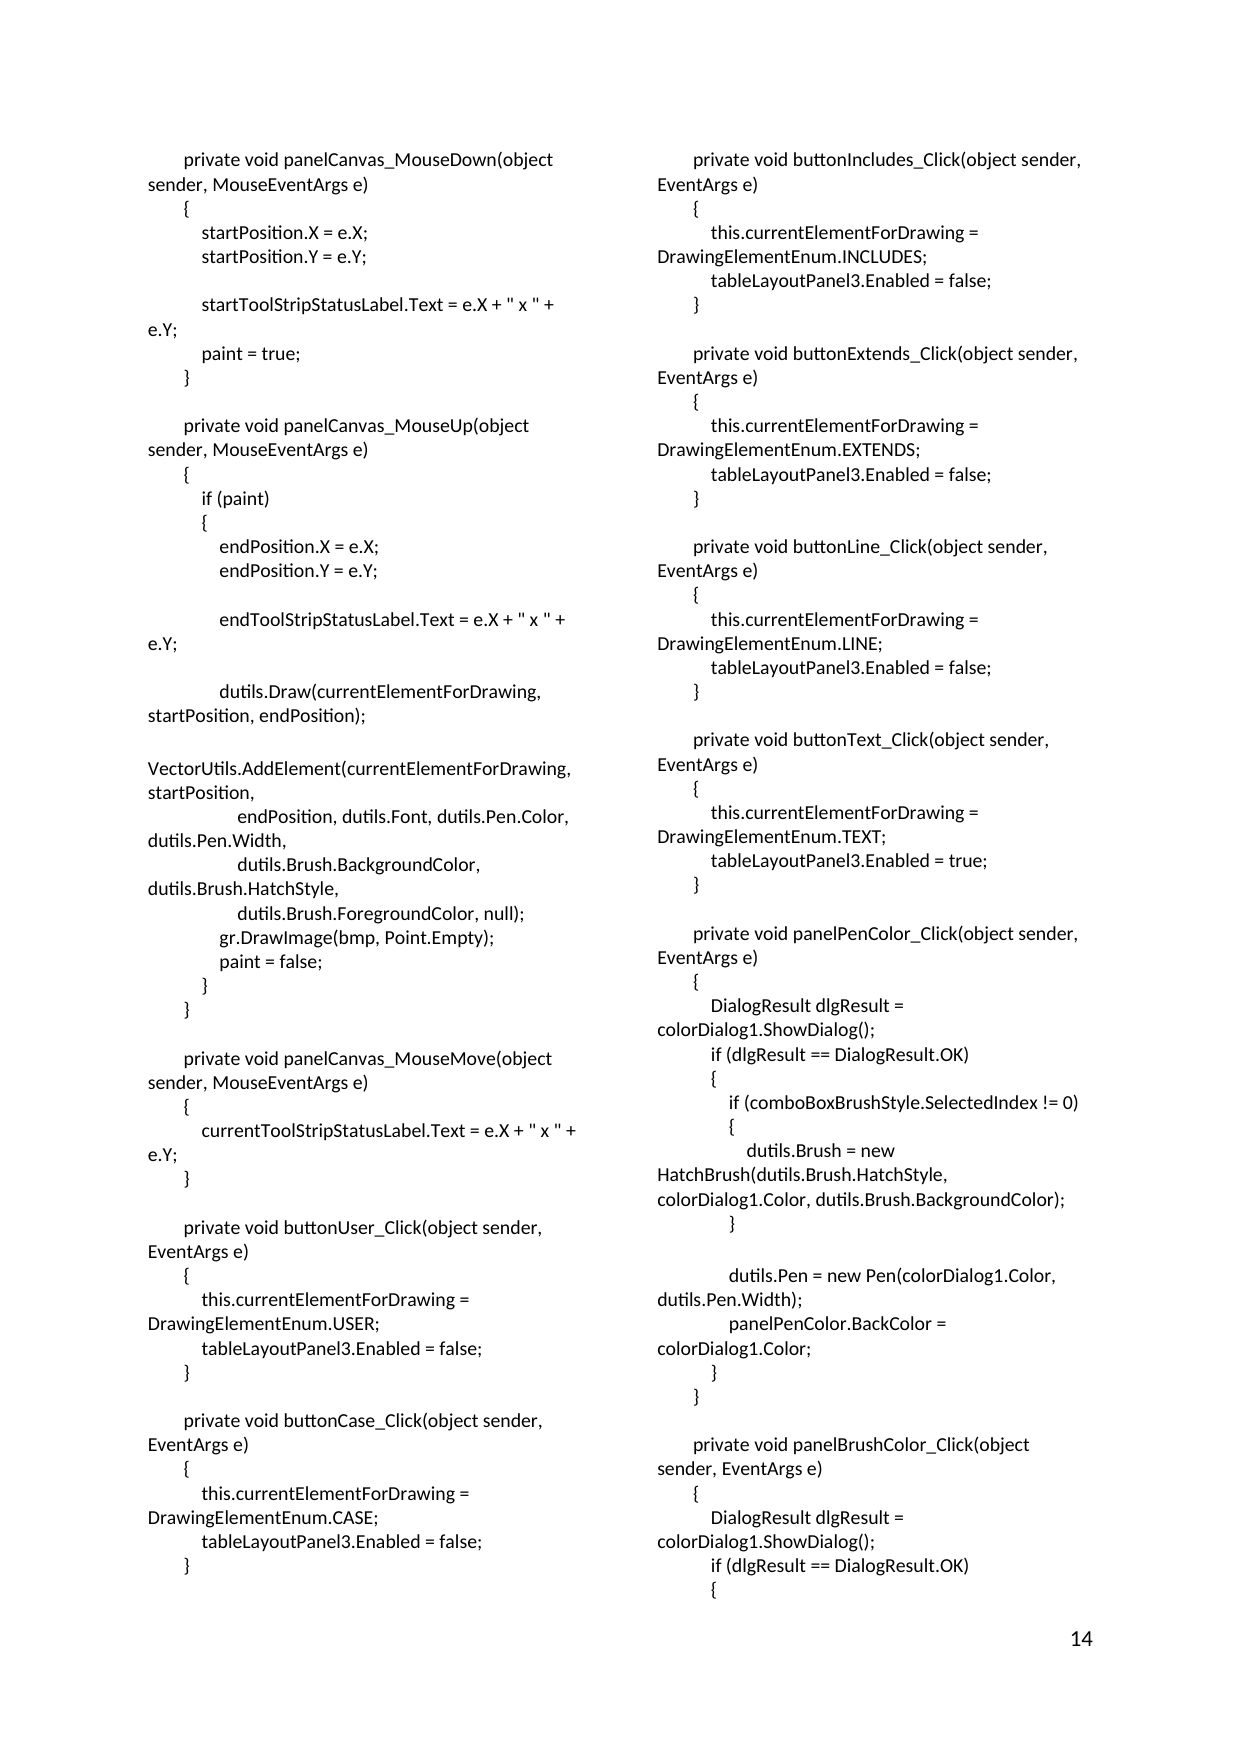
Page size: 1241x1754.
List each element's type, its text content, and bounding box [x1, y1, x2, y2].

text } [657, 1384, 1093, 1408]
text { [657, 1577, 1093, 1601]
text this.currentElementForDrawing = DrawingElementEnum.TEXT; [657, 800, 1093, 848]
text endToolStripStatusLabel.Text = e.X + " x " + e.Y; [148, 607, 583, 655]
text dutils.Pen = new Pen(colorDialog1.Color, dutils.Pen.Width); [657, 1263, 1093, 1311]
text } [657, 679, 1093, 703]
text this.currentElementForDrawing = DrawingElementEnum.USER; [148, 1287, 583, 1336]
text private void buttonCase_Click(object sender, EventArgs e) [148, 1408, 583, 1456]
text tableLayoutPanel3.Enabled = true; [657, 848, 1093, 873]
text private void buttonText_Click(object sender, EventArgs e) [657, 728, 1093, 776]
text { [148, 1263, 583, 1287]
text tableLayoutPanel3.Enabled = false; [657, 268, 1093, 293]
text if (dlgResult == DialogResult.OK) [657, 1042, 1093, 1066]
text { [148, 462, 583, 486]
text private void panelCanvas_MouseDown(object sender, MouseEventArgs e) [148, 148, 583, 196]
text DialogResult dlgResult = colorDialog1.ShowDialog(); [657, 993, 1093, 1042]
text dutils.Brush = new HatchBrush(dutils.Brush.HatchStyle, colorDialog1.Color, dutils.Brush.BackgroundColor); [657, 1138, 1093, 1211]
text private void panelCanvas_MouseUp(object sender, MouseEventArgs e) [148, 413, 583, 462]
text startPosition.X = e.X; [148, 220, 583, 244]
text tableLayoutPanel3.Enabled = false; [657, 462, 1093, 486]
text paint = true; [148, 341, 583, 365]
text private void buttonUser_Click(object sender, EventArgs e) [148, 1215, 583, 1263]
text } [148, 1166, 583, 1191]
text private void panelBrushColor_Click(object sender, EventArgs e) [657, 1432, 1093, 1481]
text dutils.Brush.BackgroundColor, dutils.Brush.HatchStyle, [148, 852, 583, 901]
text { [148, 1094, 583, 1118]
text { [657, 389, 1093, 413]
text startPosition.Y = e.Y; [148, 244, 583, 268]
text if (dlgResult == DialogResult.OK) [657, 1553, 1093, 1577]
text this.currentElementForDrawing = DrawingElementEnum.INCLUDES; [657, 220, 1093, 268]
text { [657, 583, 1093, 607]
text dutils.Draw(currentElementForDrawing, startPosition, endPosition); [148, 679, 583, 728]
text } [657, 873, 1093, 897]
text { [657, 196, 1093, 220]
text private void buttonIncludes_Click(object sender, EventArgs e) [657, 148, 1093, 196]
text private void buttonLine_Click(object sender, EventArgs e) [657, 534, 1093, 583]
text } [148, 365, 583, 389]
text tableLayoutPanel3.Enabled = false; [657, 655, 1093, 679]
text { [657, 1114, 1093, 1138]
text tableLayoutPanel3.Enabled = false; [148, 1336, 583, 1360]
text } [148, 1553, 583, 1577]
text } [657, 486, 1093, 510]
text { [657, 969, 1093, 993]
text this.currentElementForDrawing = DrawingElementEnum.CASE; [148, 1481, 583, 1529]
text paint = false; [148, 949, 583, 973]
text endPosition.X = e.X; [148, 534, 583, 558]
text { [657, 776, 1093, 800]
text private void panelCanvas_MouseMove(object sender, MouseEventArgs e) [148, 1046, 583, 1094]
text } [148, 1360, 583, 1384]
text DialogResult dlgResult = colorDialog1.ShowDialog(); [657, 1505, 1093, 1553]
text } [657, 1360, 1093, 1384]
text private void buttonExtends_Click(object sender, EventArgs e) [657, 341, 1093, 389]
text private void panelPenColor_Click(object sender, EventArgs e) [657, 921, 1093, 969]
text endPosition.Y = e.Y; [148, 558, 583, 583]
text { [657, 1481, 1093, 1505]
text } [657, 293, 1093, 317]
text endPosition, dutils.Font, dutils.Pen.Color, dutils.Pen.Width, [148, 804, 583, 852]
text if (paint) [148, 486, 583, 510]
text { [148, 196, 583, 220]
text } [657, 1211, 1093, 1235]
text VectorUtils.AddElement(currentElementForDrawing, startPosition, [148, 728, 583, 804]
text gr.DrawImage(bmp, Point.Empty); [148, 925, 583, 949]
text tableLayoutPanel3.Enabled = false; [148, 1529, 583, 1553]
text } [148, 973, 583, 997]
text this.currentElementForDrawing = DrawingElementEnum.EXTENDS; [657, 413, 1093, 462]
text if (comboBoxBrushStyle.SelectedIndex != 0) [657, 1090, 1093, 1114]
text dutils.Brush.ForegroundColor, null); [148, 901, 583, 925]
text { [148, 1456, 583, 1481]
text { [657, 1066, 1093, 1090]
text this.currentElementForDrawing = DrawingElementEnum.LINE; [657, 607, 1093, 655]
text } [148, 997, 583, 1021]
text startToolStripStatusLabel.Text = e.X + " x " + e.Y; [148, 293, 583, 341]
text panelPenColor.BackColor = colorDialog1.Color; [657, 1311, 1093, 1360]
text currentToolStripStatusLabel.Text = e.X + " x " + e.Y; [148, 1118, 583, 1166]
text { [148, 510, 583, 534]
